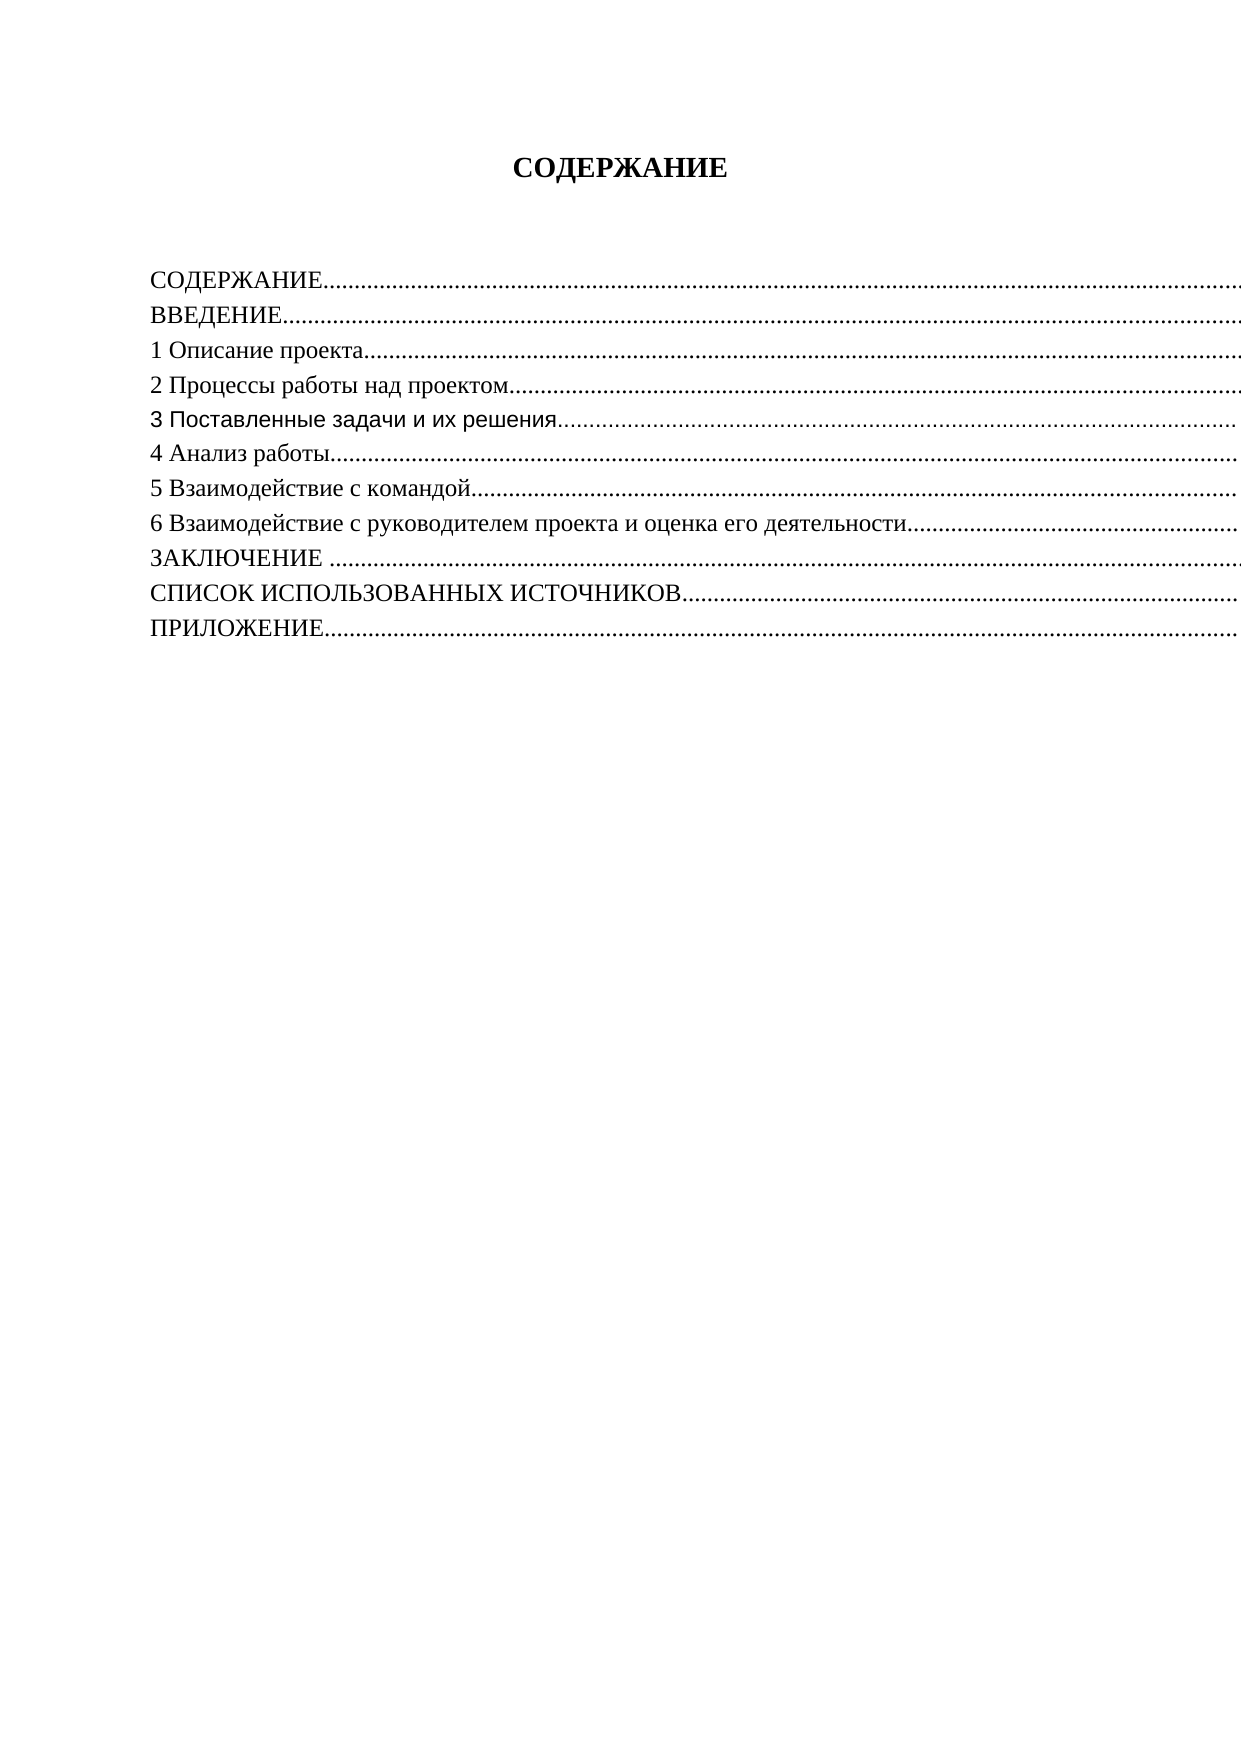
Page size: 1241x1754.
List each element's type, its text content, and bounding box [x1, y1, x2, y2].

subtitle СОДЕРЖАНИЕ [150, 150, 1090, 183]
